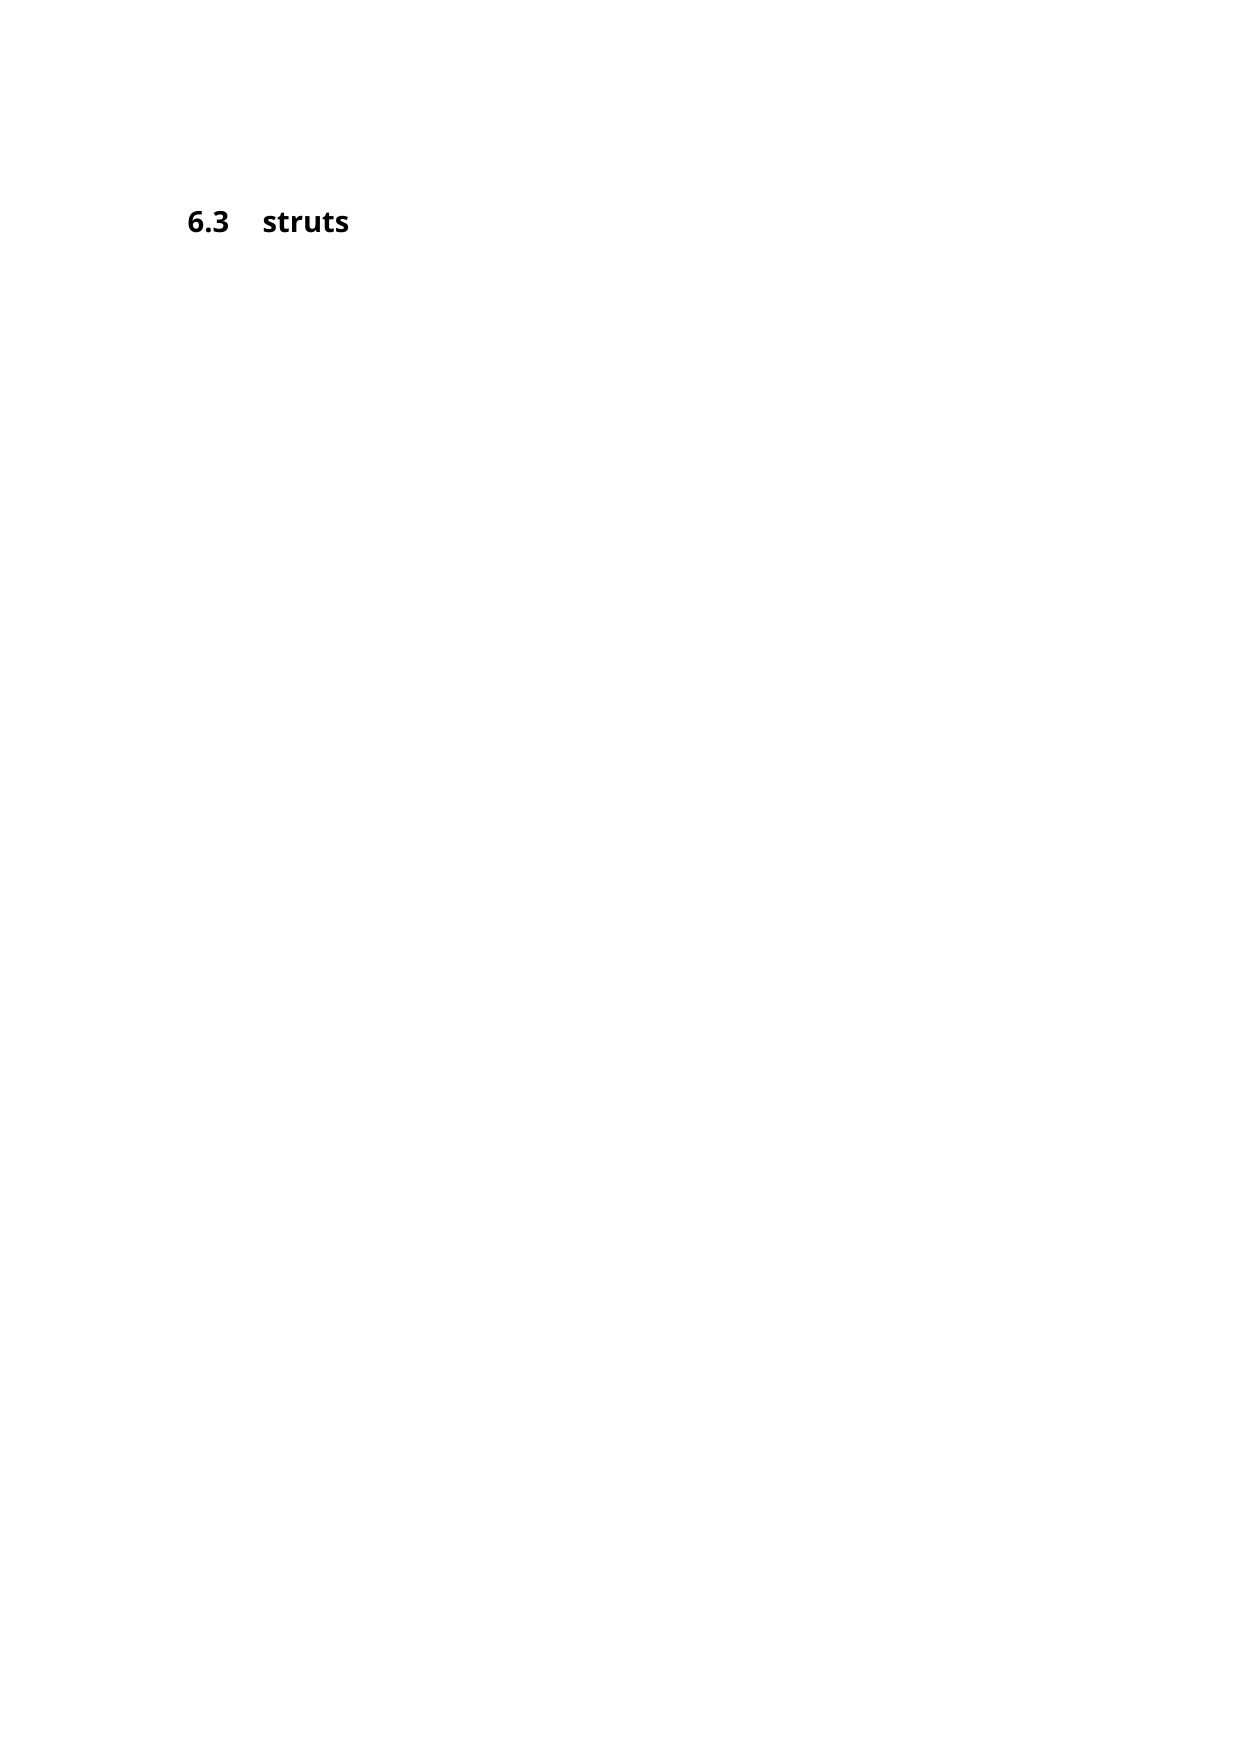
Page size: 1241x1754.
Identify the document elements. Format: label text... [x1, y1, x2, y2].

subtitle struts [187, 189, 1053, 254]
